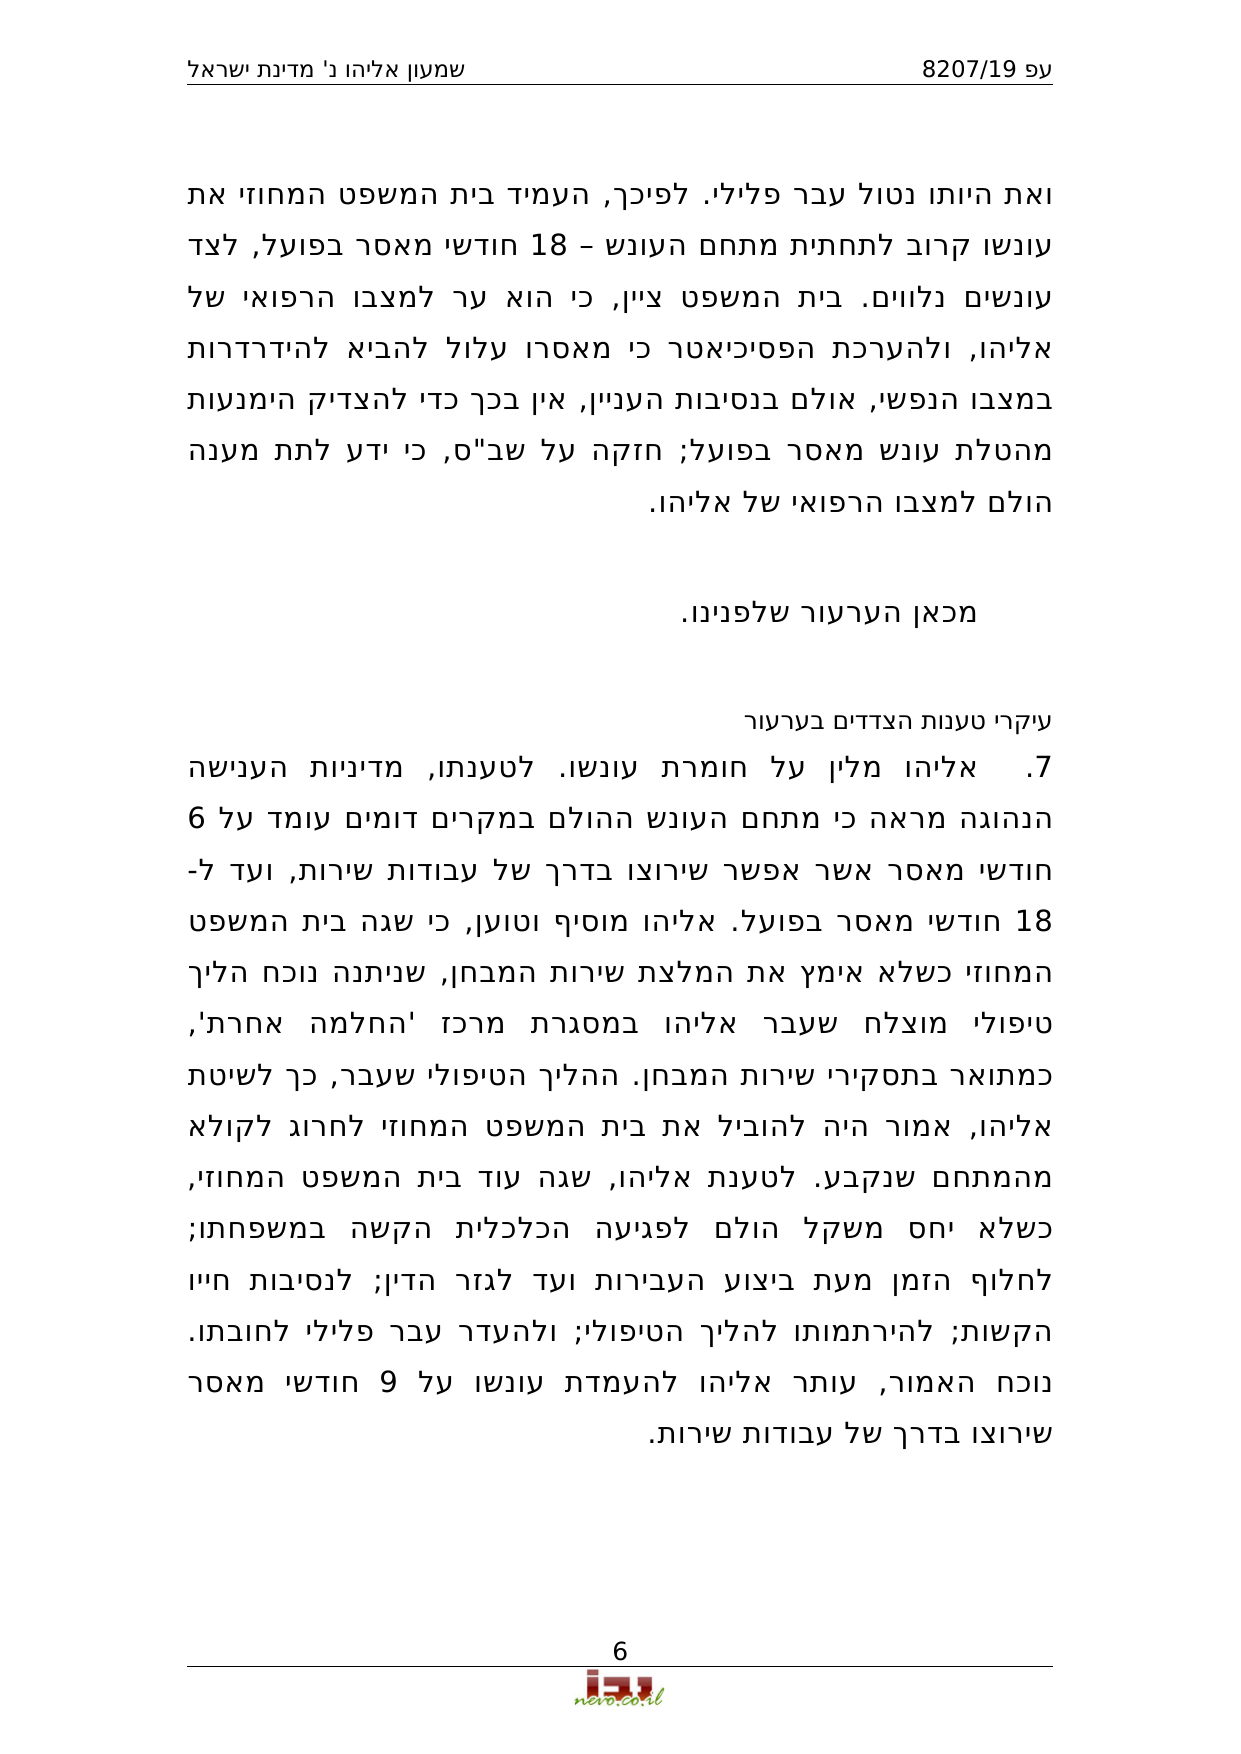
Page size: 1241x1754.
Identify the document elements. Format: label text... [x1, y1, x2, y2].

text 7. אליהו מלין על חומרת עונשו. לטענתו, מדיניות הענישה הנהוגה מראה כי מתחם העונש ההולם במקרים דומים עומד על 6 חודשי מאסר אשר אפשר שירוצו בדרך של עבודות שירות, ועד ל-18 חודשי מאסר בפועל. אליהו מוסיף וטוען, כי שגה בית המשפט המחוזי כשלא אימץ את המלצת שירות המבחן, שניתנה נוכח הליך טיפולי מוצלח שעבר אליהו במסגרת מרכז 'החלמה אחרת', כמתואר בתסקירי שירות המבחן. ההליך הטיפולי שעבר, כך לשיטת אליהו, אמור היה להוביל את בית המשפט המחוזי לחרוג לקולא מהמתחם שנקבע. לטענת אליהו, שגה עוד בית המשפט המחוזי, כשלא יחס משקל הולם לפגיעה הכלכלית הקשה במשפחתו; לחלוף הזמן מעת ביצוע העבירות ועד לגזר הדין; לנסיבות חייו הקשות; להירתמותו להליך הטיפולי; ולהעדר עבר פלילי לחובתו. נוכח האמור, עותר אליהו להעמדת עונשו על 9 חודשי מאסר שירוצו בדרך של עבודות שירות. [187, 750, 1053, 1451]
picture [574, 1669, 666, 1707]
text מכאן הערעור שלפנינו. [187, 596, 1053, 630]
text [187, 177, 1053, 519]
text עיקרי טענות הצדדים בערעור [187, 706, 1053, 736]
